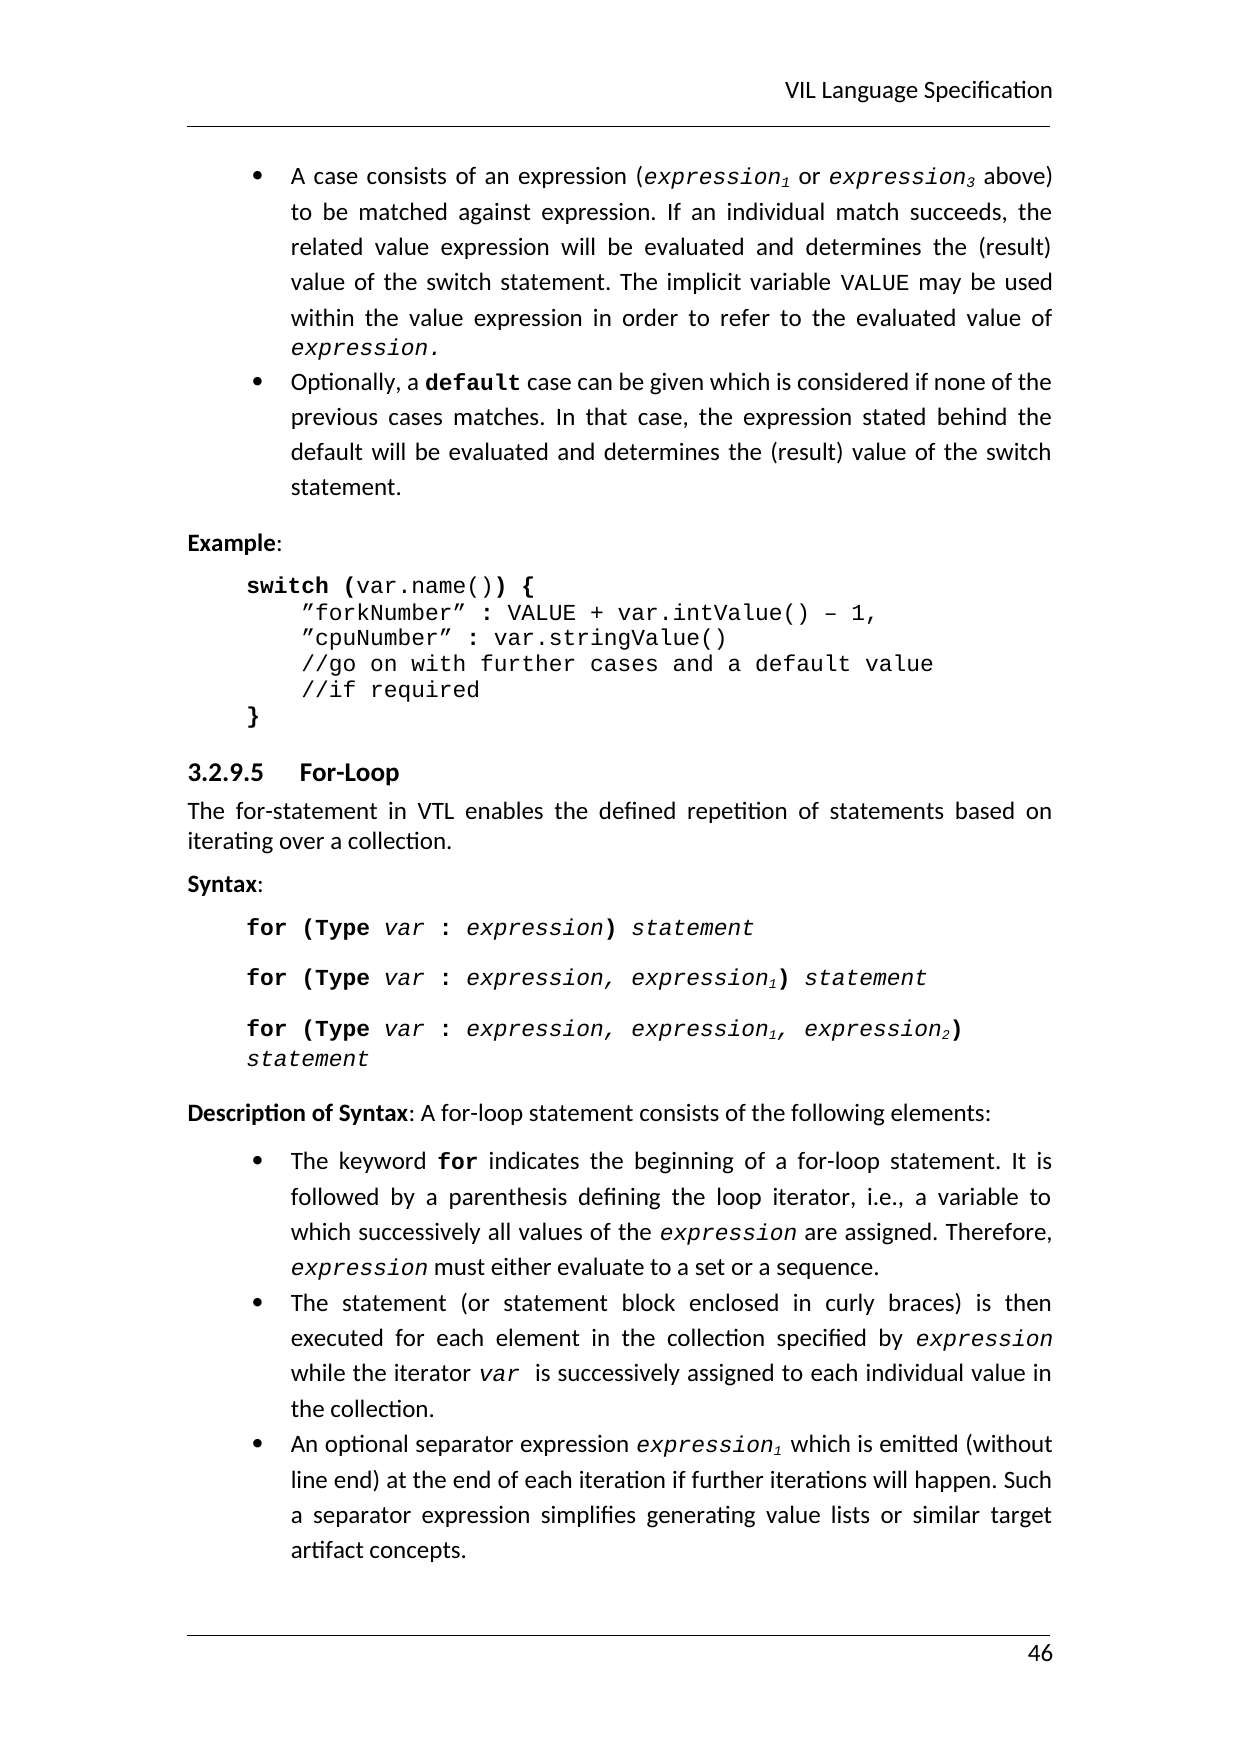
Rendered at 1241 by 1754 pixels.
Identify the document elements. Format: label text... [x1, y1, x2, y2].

text Description of Syntax: A for-loop statement consists of the following elements: [187, 1097, 1053, 1128]
text } [187, 704, 1053, 731]
list Optionally, a default case can be given which is considered if none of the previous cases matches. In that case, the expression stated behind the default will be evaluated and determines the (result) value of the switch statement. [253, 366, 1053, 502]
text Syntax: [187, 868, 1053, 899]
text //if required [187, 679, 1053, 704]
text The for-statement in VTL enables the defined repetition of statements based on iterating over a collection. [187, 795, 1053, 856]
text Example: [187, 527, 1053, 558]
text switch (var.name()) { [187, 575, 1053, 601]
text for (Type var : expression, expression1, expression2) statement [246, 1017, 1053, 1073]
list A case consists of an expression (expression1 or expression3 above) to be matched against expression. If an individual match succeeds, the related value expression will be evaluated and determines the (result) value of the switch statement. The implicit variable VALUE may be used within the value expression in order to refer to the evaluated value of expression. [253, 160, 1053, 362]
text ”forkNumber” : VALUE + var.intValue() – 1, [187, 601, 1053, 627]
text for (Type var : expression) statement [246, 916, 1053, 942]
text //go on with further cases and a default value [187, 653, 1053, 679]
subtitle For-Loop [187, 756, 1053, 788]
text for (Type var : expression, expression1) statement [246, 966, 1053, 992]
list An optional separator expression expression1 which is emitted (without line end) at the end of each iteration if further iterations will happen. Such a separator expression simplifies generating value lists or similar target artifact concepts. [253, 1428, 1053, 1564]
text ”cpuNumber” : var.stringValue() [187, 627, 1053, 653]
